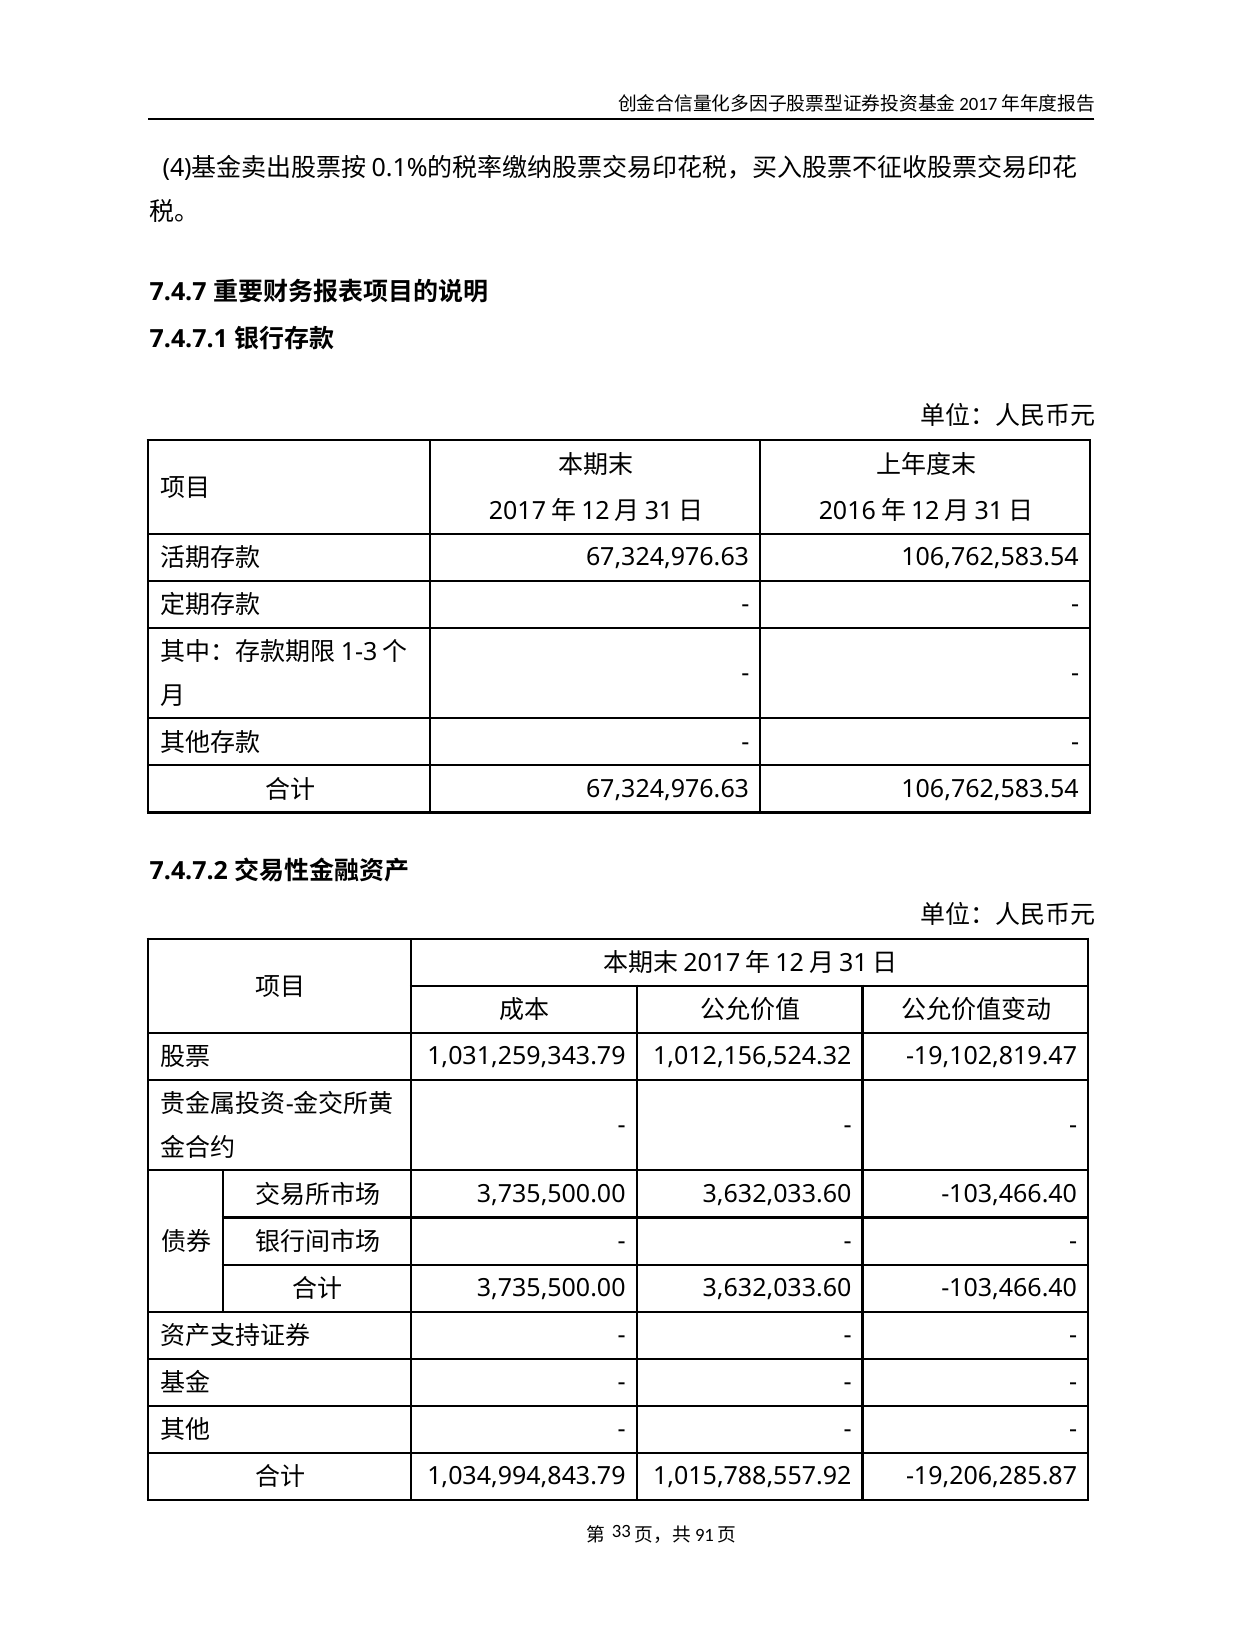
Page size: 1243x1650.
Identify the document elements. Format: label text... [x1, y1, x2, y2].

table_cell 成本 [412, 987, 636, 1032]
table_cell 1,034,994,843.79 [412, 1454, 636, 1499]
table_cell 67,324,976.63 [431, 766, 759, 811]
table_cell - [412, 1219, 636, 1263]
table_cell 公允价值 [638, 987, 861, 1032]
table_cell - [638, 1219, 861, 1263]
table_cell - [864, 1081, 1087, 1169]
table_header 本期末 2017年12月31日 [431, 441, 759, 533]
table_cell - [431, 719, 759, 764]
table_cell 1,031,259,343.79 [412, 1034, 636, 1079]
table_cell 3,632,033.60 [638, 1266, 861, 1311]
table_cell 资产支持证券 [149, 1313, 410, 1358]
table_cell 其他存款 [149, 719, 429, 764]
table_cell 106,762,583.54 [761, 535, 1089, 580]
table_cell 银行间市场 [224, 1219, 410, 1263]
table_cell - [431, 629, 759, 717]
table_cell - [864, 1219, 1087, 1263]
table_header 项目 [149, 940, 410, 1032]
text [149, 148, 1094, 227]
table_cell 合计 [224, 1266, 410, 1311]
table_cell -19,102,819.47 [864, 1034, 1087, 1079]
table_cell -103,466.40 [864, 1266, 1087, 1311]
table_cell - [412, 1081, 636, 1169]
table_cell 合计 [149, 1454, 410, 1499]
table_header 上年度末 2016年12月31日 [761, 441, 1089, 533]
table_cell -19,206,285.87 [864, 1454, 1087, 1499]
text 7.4.7.2 交易性金融资产 [149, 851, 1094, 887]
table_cell 贵金属投资-金交所黄金合约 [149, 1081, 410, 1169]
table_cell 其中：存款期限1-3个月 [149, 629, 429, 717]
table_cell 交易所市场 [224, 1171, 410, 1216]
table_cell 106,762,583.54 [761, 766, 1089, 811]
table_cell 活期存款 [149, 535, 429, 580]
table_cell 3,735,500.00 [412, 1266, 636, 1311]
table_header 项目 [149, 441, 429, 533]
table_cell - [638, 1360, 861, 1405]
table_cell 股票 [149, 1034, 410, 1079]
table_cell 67,324,976.63 [431, 535, 759, 580]
table_cell -103,466.40 [864, 1171, 1087, 1216]
table_cell 债券 [149, 1171, 222, 1311]
text 单位：人民币元 [148, 894, 1094, 930]
table_cell 公允价值变动 [864, 987, 1087, 1032]
table_cell - [431, 582, 759, 627]
table_cell - [638, 1313, 861, 1358]
text 单位：人民币元 [148, 396, 1094, 432]
table_cell 合计 [149, 766, 429, 811]
table_cell - [412, 1407, 636, 1452]
table_cell - [412, 1360, 636, 1405]
table_cell - [638, 1081, 861, 1169]
table_cell 基金 [149, 1360, 410, 1405]
table_cell - [864, 1360, 1087, 1405]
table_cell - [638, 1407, 861, 1452]
table_cell 1,012,156,524.32 [638, 1034, 861, 1079]
text 7.4.7 重要财务报表项目的说明 [149, 272, 1094, 308]
text 7.4.7.1 银行存款 [149, 318, 1094, 354]
table_cell - [864, 1313, 1087, 1358]
table_cell 3,735,500.00 [412, 1171, 636, 1216]
table_cell 1,015,788,557.92 [638, 1454, 861, 1499]
table_cell 定期存款 [149, 582, 429, 627]
table_cell - [761, 629, 1089, 717]
table_cell 3,632,033.60 [638, 1171, 861, 1216]
table_cell - [761, 582, 1089, 627]
table_cell 其他 [149, 1407, 410, 1452]
table_cell - [412, 1313, 636, 1358]
table_cell - [761, 719, 1089, 764]
table_cell - [864, 1407, 1087, 1452]
table_header 本期末2017年12月31日 [412, 940, 1087, 984]
